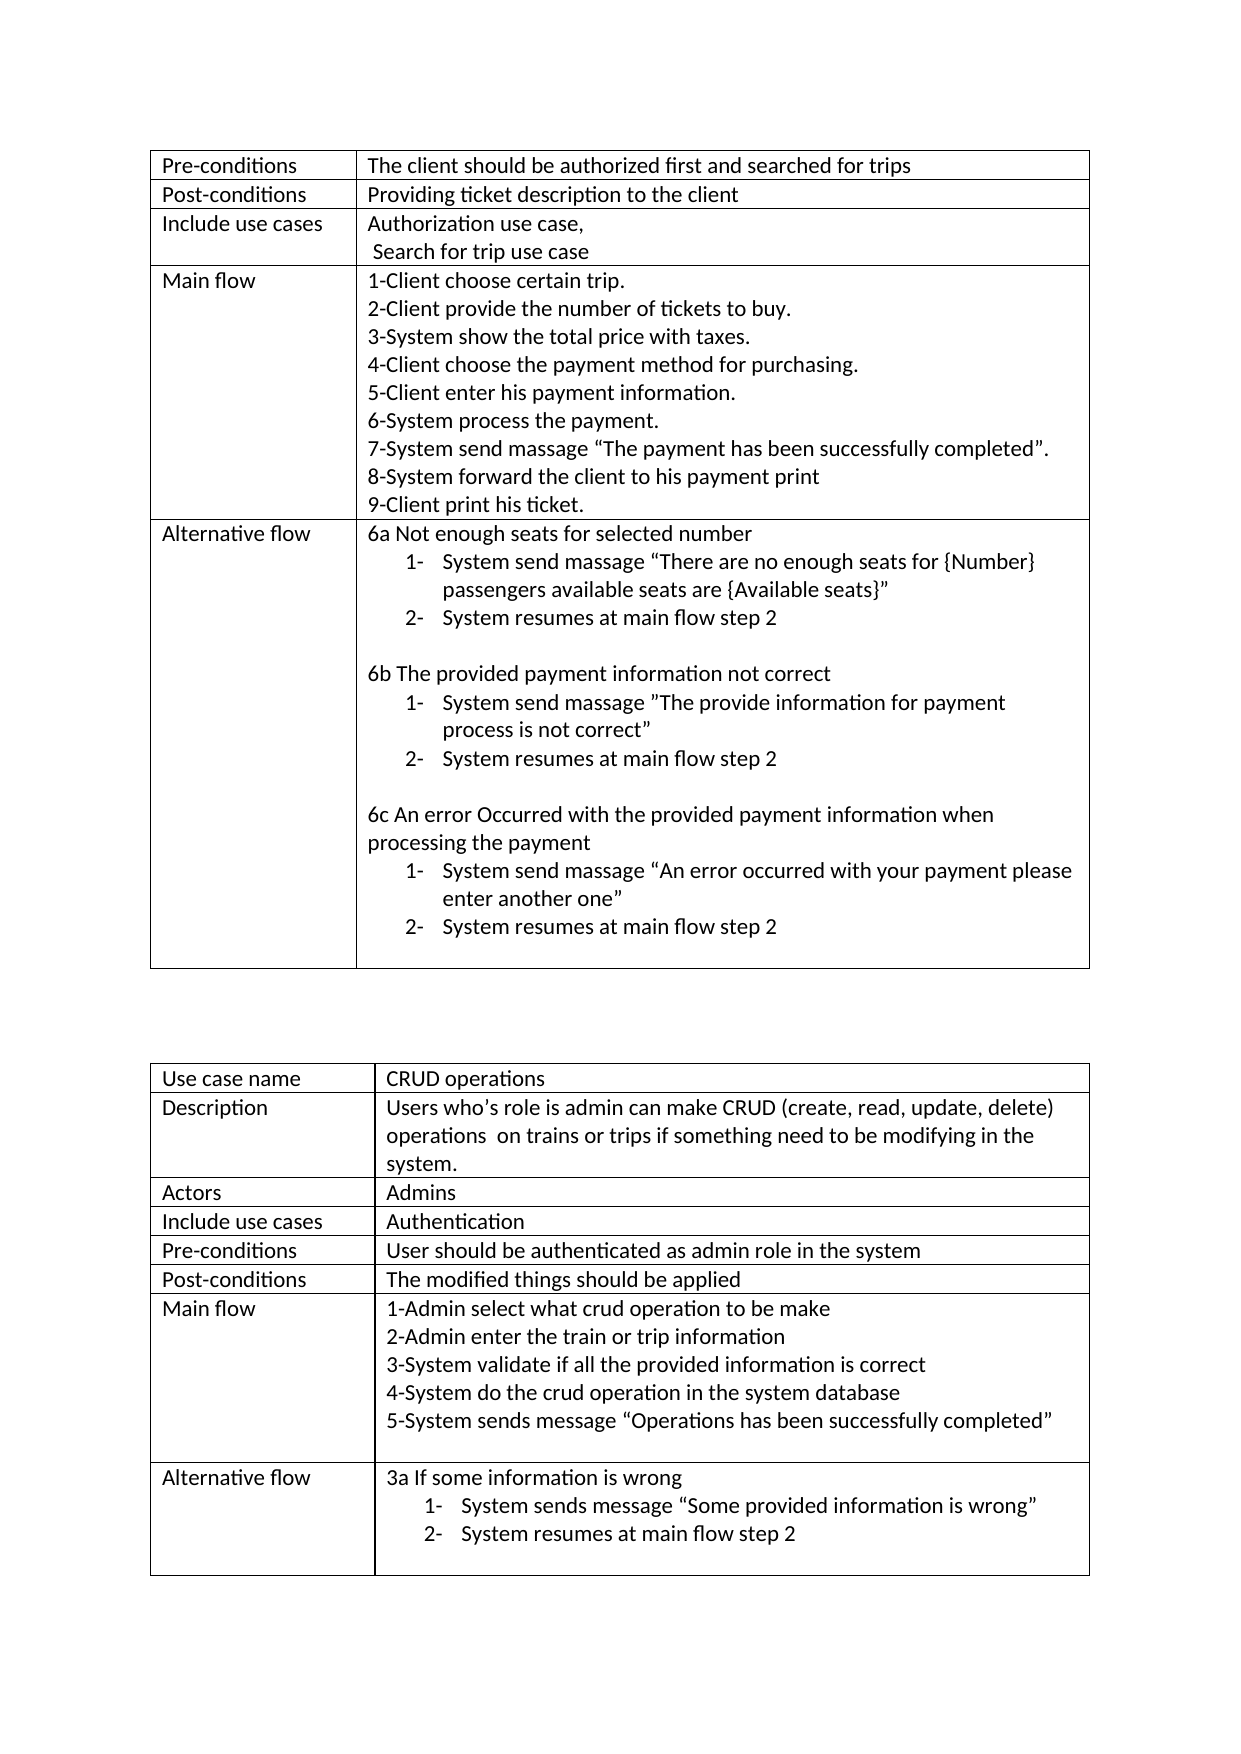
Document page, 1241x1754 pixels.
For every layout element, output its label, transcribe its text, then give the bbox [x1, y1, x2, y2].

table_cell Pre-conditions [151, 1236, 374, 1264]
table_cell Post-conditions [151, 180, 356, 208]
table_cell 1-Client choose certain trip. 2-Client provide the number of tickets to buy. 3-System show the total price with taxes. 4-Client choose the payment method for purchasing. 5-Client enter his payment information. 6-System process the payment. 7-System send massage “The payment has been successfully completed”. 8-System forward the client to his payment print 9-Client print his ticket. [357, 266, 1089, 518]
table_cell Actors [151, 1178, 374, 1206]
table_cell User should be authenticated as admin role in the system [376, 1236, 1089, 1264]
table_cell The client should be authorized first and searched for trips [357, 151, 1089, 179]
table_cell Include use cases [151, 209, 356, 265]
table_cell Alternative flow [151, 520, 356, 968]
table_cell Users who’s role is admin can make CRUD (create, read, update, delete) operations on trains or trips if something need to be modifying in the system. [376, 1093, 1089, 1177]
table_header Use case name [151, 1064, 374, 1092]
table_cell Authentication [376, 1207, 1089, 1235]
table_cell Providing ticket description to the client [357, 180, 1089, 208]
table_cell Main flow [151, 266, 356, 518]
table_cell 6a Not enough seats for selected number System send massage “There are no enough seats for {Number} passengers available seats are {Available seats}” System resumes at main flow step 2 6b The provided payment information not correct System send massage ”The provide information for payment process is not correct” System resumes at main flow step 2 6c An error Occurred with the provided payment information when processing the payment System send massage “An error occurred with your payment please enter another one” System resumes at main flow step 2 [357, 520, 1089, 968]
table_cell Admins [376, 1178, 1089, 1206]
table_cell Post-conditions [151, 1265, 374, 1293]
table_cell Description [151, 1093, 374, 1177]
table_cell Include use cases [151, 1207, 374, 1235]
table_cell Authorization use case, Search for trip use case [357, 209, 1089, 265]
table_cell 1-Admin select what crud operation to be make 2-Admin enter the train or trip information 3-System validate if all the provided information is correct 4-System do the crud operation in the system database 5-System sends message “Operations has been successfully completed” [376, 1294, 1089, 1462]
table_cell The modified things should be applied [376, 1265, 1089, 1293]
table_cell Alternative flow [151, 1463, 374, 1575]
table_cell Main flow [151, 1294, 374, 1462]
table_header CRUD operations [376, 1064, 1089, 1092]
table_cell Pre-conditions [151, 151, 356, 179]
